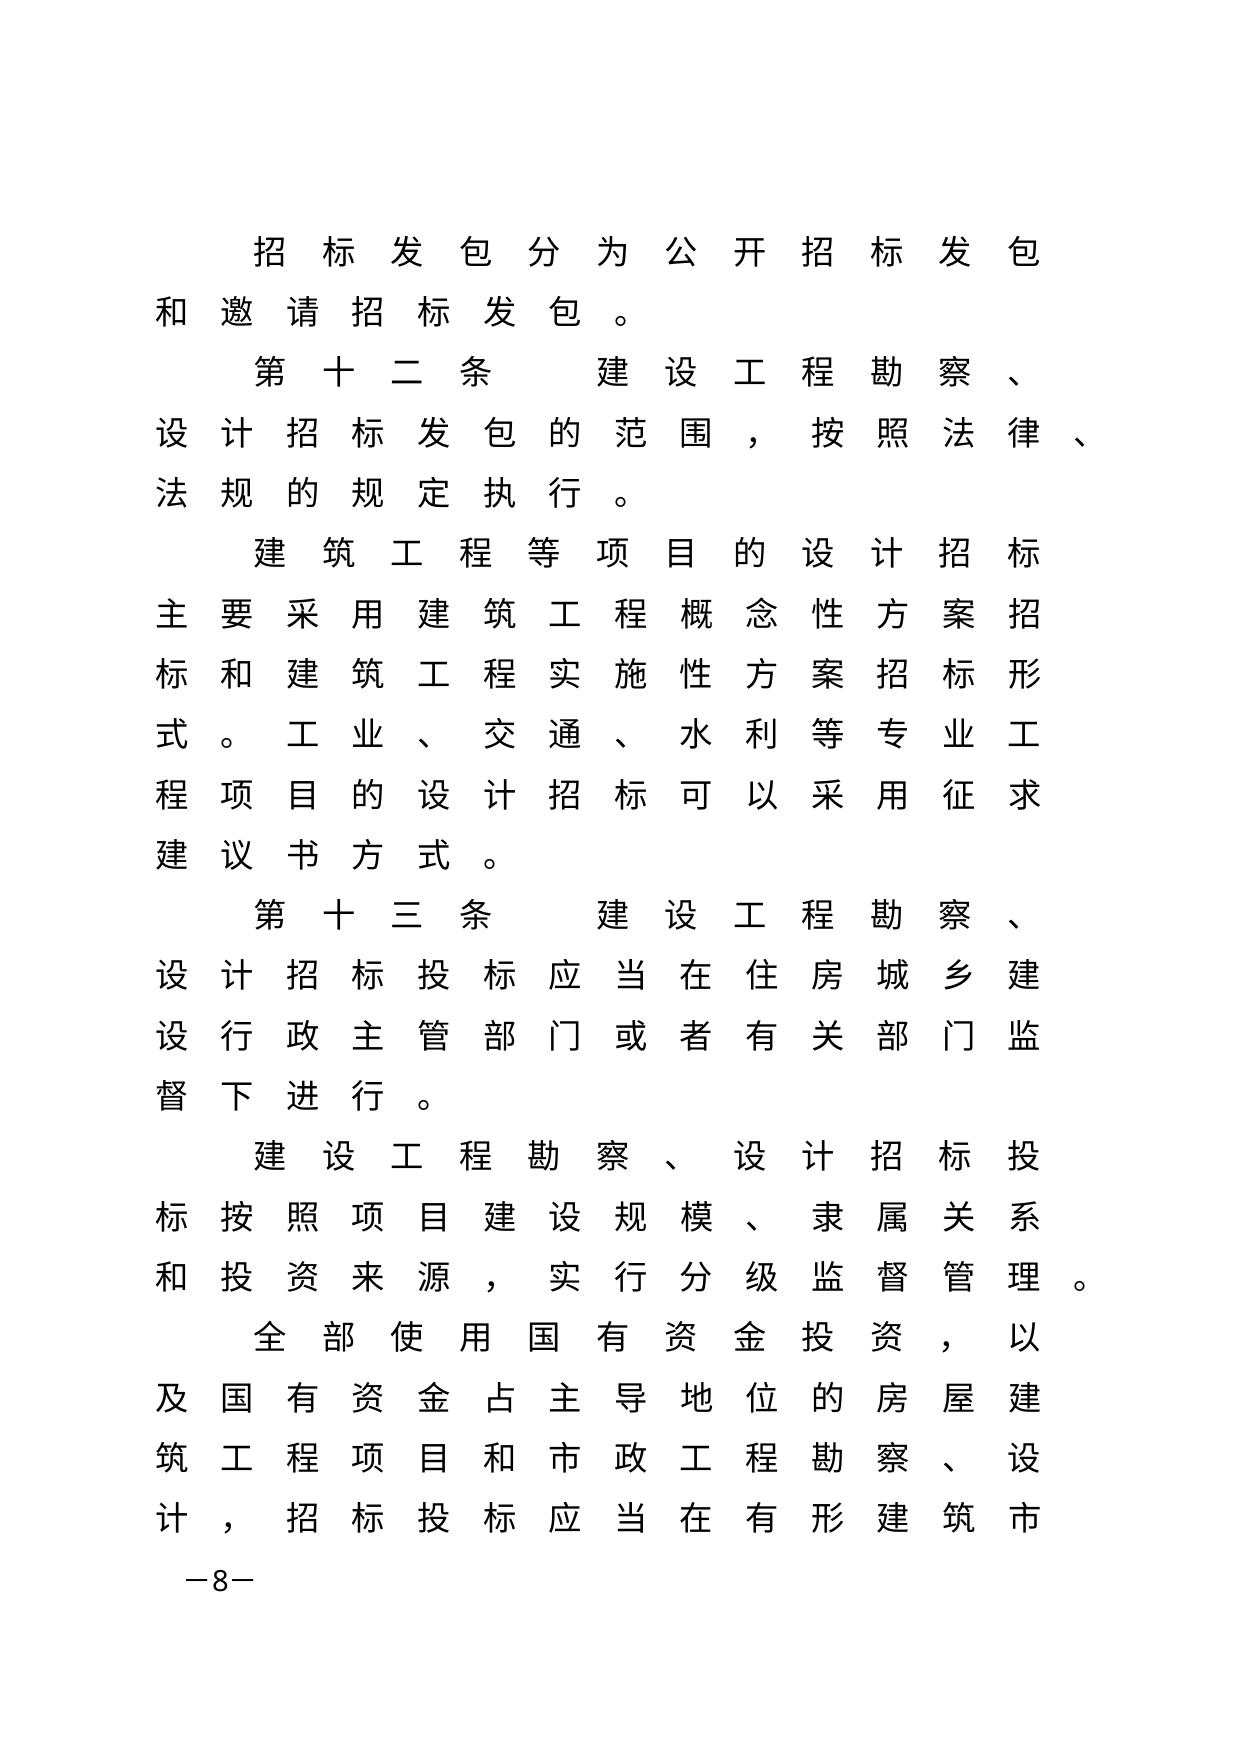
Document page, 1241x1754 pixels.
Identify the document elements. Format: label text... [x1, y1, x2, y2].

text 第十三条 建设工程勘察、设计招标投标应当在住房城乡建设行政主管部门或者有关部门监督下进行。 [155, 883, 1073, 1124]
text 第十二条 建设工程勘察、设计招标发包的范围，按照法律、法规的规定执行。 [155, 340, 1073, 521]
text 建设工程勘察、设计招标投标按照项目建设规模、隶属关系和投资来源，实行分级监督管理。 [155, 1124, 1073, 1305]
text 建筑工程等项目的设计招标主要采用建筑工程概念性方案招标和建筑工程实施性方案招标形式。工业、交通、水利等专业工程项目的设计招标可以采用征求建议书方式。 [155, 521, 1073, 883]
text 全部使用国有资金投资，以及国有资金占主导地位的房屋建筑工程项目和市政工程勘察、设计，招标投标应当在有形建筑市场公开进行。 [155, 1305, 1073, 1546]
text 招标发包分为公开招标发包和邀请招标发包。 [155, 219, 1073, 340]
